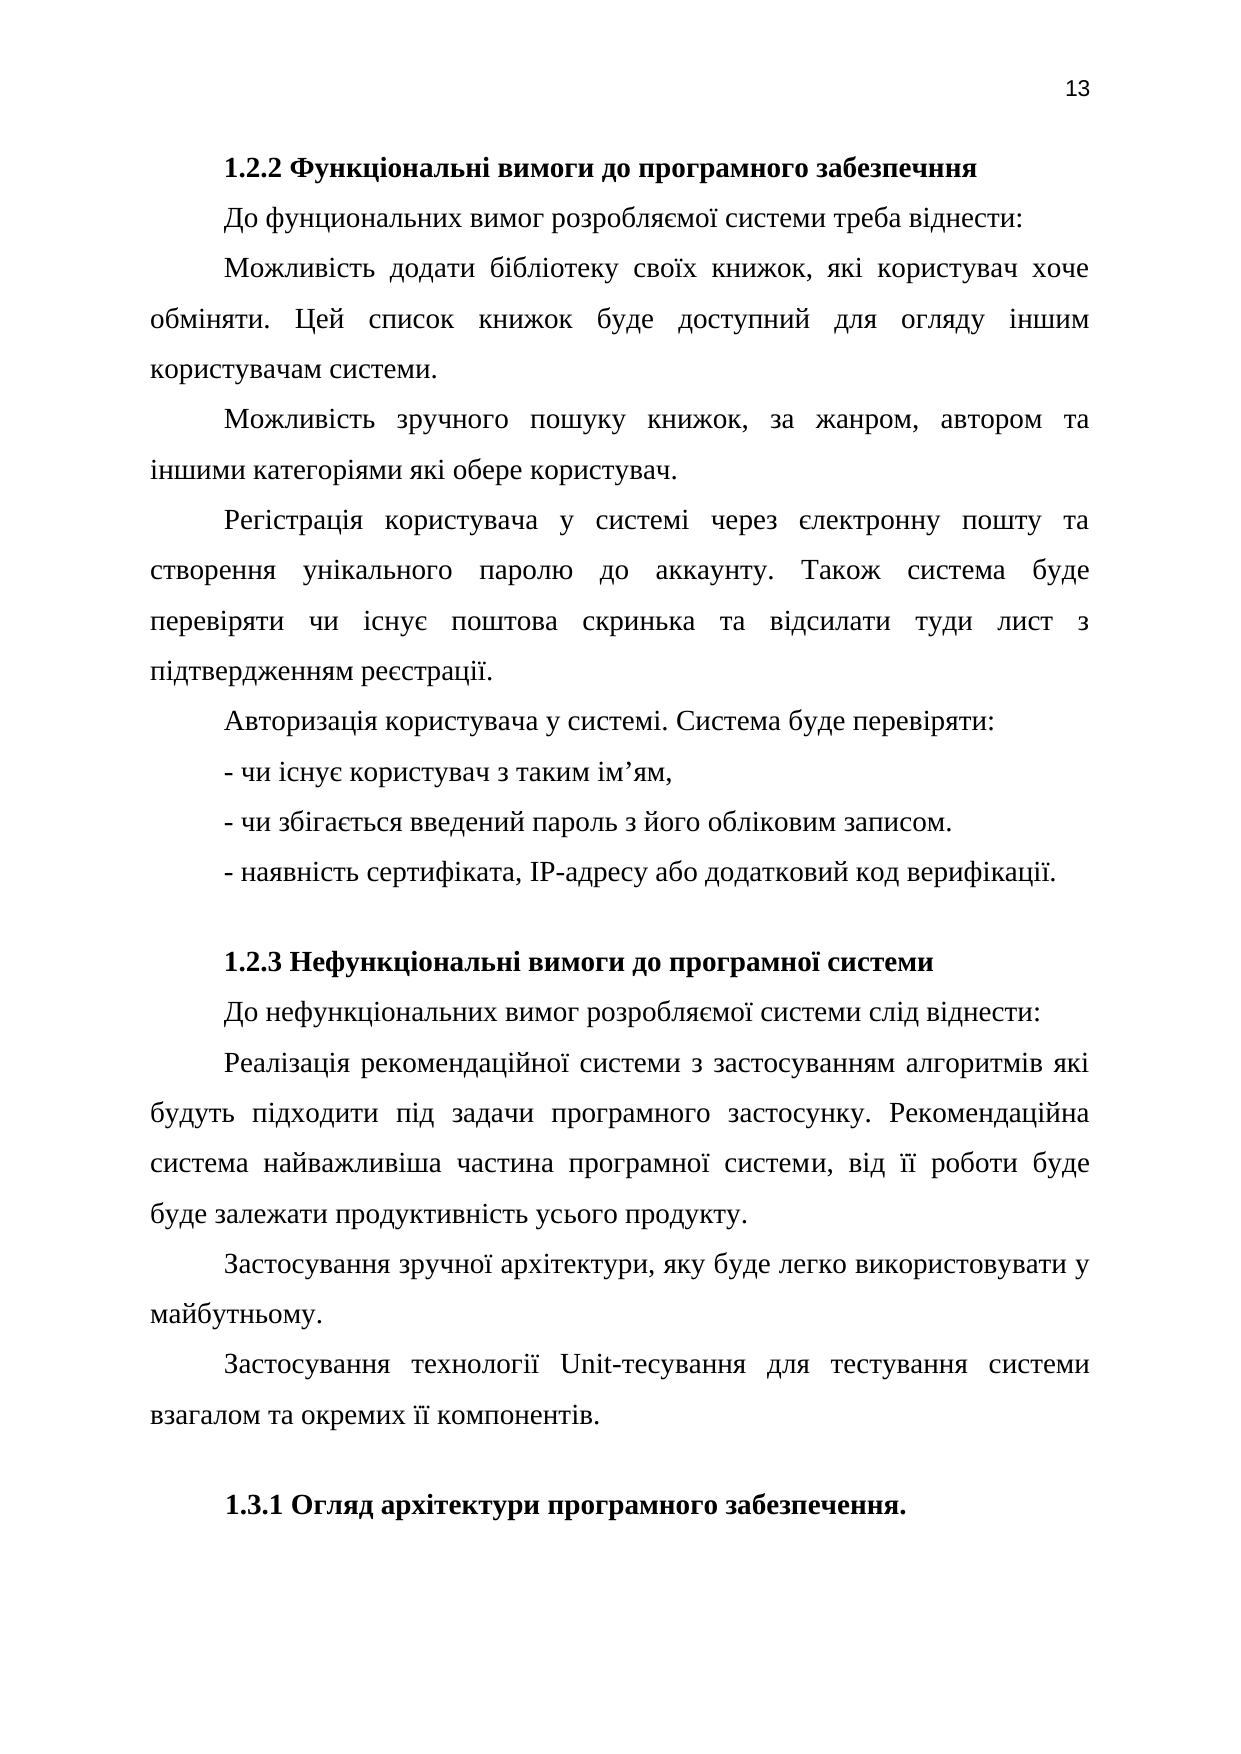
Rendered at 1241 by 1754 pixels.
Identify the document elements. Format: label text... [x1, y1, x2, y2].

text Реалізація рекомендаційної системи з застосуванням алгоритмів які будуть підходити під задачи програмного застосунку. Рекомендаційна система найважливіша частина програмної системи, від її роботи буде буде залежати продуктивність усього продукту. [150, 1045, 1090, 1229]
text Застосування зручної архітектури, яку буде легко використовувати у майбутньому. [150, 1246, 1090, 1330]
text Регістрація користувача у системі через єлектронну пошту та створення унікального паролю до аккаунту. Також система буде перевіряти чи існує поштова скринька та відсилати туди лист з підтвердженням реєстрації. [150, 502, 1090, 687]
text До фунциональних вимог розробляємої системи треба віднести: [150, 200, 1090, 234]
text Можливість зручного пошуку книжок, за жанром, автором та іншими категоріями які обере користувач. [150, 402, 1090, 485]
text - наявність сертифіката, IP-адресу або додатковий код верифікації. [150, 854, 1090, 888]
text Можливість додати бібліотеку своїх книжок, які користувач хоче обміняти. Цей список книжок буде доступний для огляду іншим користувачам системи. [150, 251, 1090, 385]
text Авторизація користувача у системі. Система буде перевіряти: [150, 703, 1090, 737]
text 1.2.2 Функціональні вимоги до програмного забезпечння [150, 150, 1090, 183]
text - чи збігається введений пароль з його обліковим записом. [150, 804, 1090, 838]
text Застосування технології Unit-тесування для тестування системи взагалом та окремих її компонентів. [150, 1347, 1090, 1431]
text 1.3.1 Огляд архітектури програмного забезпечення. [150, 1487, 1090, 1520]
text - чи існує користувач з таким ім’ям, [150, 754, 1090, 787]
text 1.2.3 Нефункціональні вимоги до програмної системи [150, 944, 1090, 978]
text До нефункціональних вимог розробляємої системи слід віднести: [150, 994, 1090, 1028]
